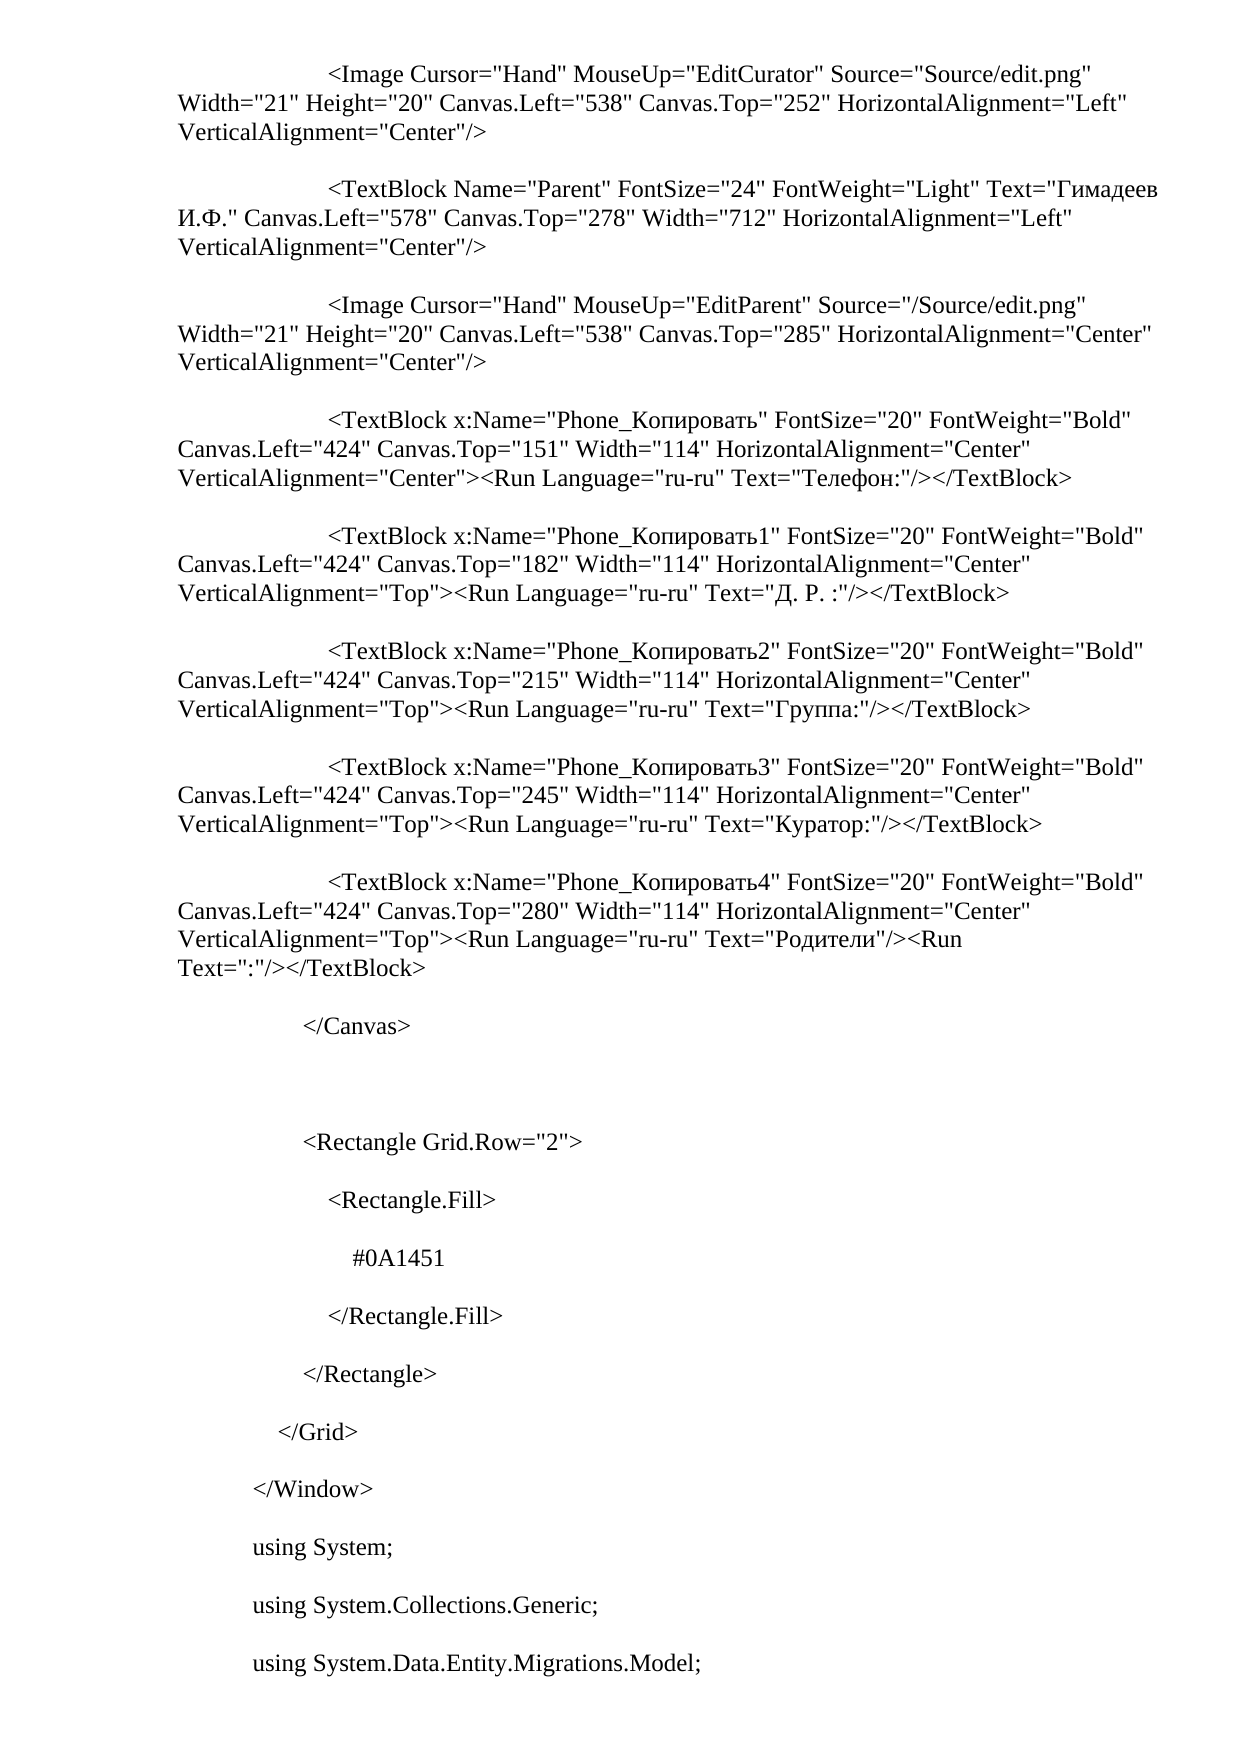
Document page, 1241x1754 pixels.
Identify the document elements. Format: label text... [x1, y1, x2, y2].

text <Rectangle.Fill> [177, 1185, 1181, 1214]
text <TextBlock x:Name="Phone_Копировать1" FontSize="20" FontWeight="Bold" Canvas.Left="424" Canvas.Top="182" Width="114" HorizontalAlignment="Center" VerticalAlignment="Top"><Run Language="ru-ru" Text="Д. Р. :"/></TextBlock> [177, 521, 1181, 607]
text </Rectangle.Fill> [177, 1301, 1181, 1329]
text <TextBlock Name="Parent" FontSize="24" FontWeight="Light" Text="Гимадеев И.Ф." Canvas.Left="578" Canvas.Top="278" Width="712" HorizontalAlignment="Left" VerticalAlignment="Center"/> [177, 174, 1181, 261]
text </Canvas> [177, 1011, 1181, 1040]
text <Image Cursor="Hand" MouseUp="EditParent" Source="/Source/edit.png" Width="21" Height="20" Canvas.Left="538" Canvas.Top="285" HorizontalAlignment="Center" VerticalAlignment="Center"/> [177, 290, 1181, 376]
text using System.Data.Entity.Migrations.Model; [177, 1648, 1181, 1677]
text <Rectangle Grid.Row="2"> [177, 1127, 1181, 1156]
text <TextBlock x:Name="Phone_Копировать" FontSize="20" FontWeight="Bold" Canvas.Left="424" Canvas.Top="151" Width="114" HorizontalAlignment="Center" VerticalAlignment="Center"><Run Language="ru-ru" Text="Телефон:"/></TextBlock> [177, 405, 1181, 492]
text using System.Collections.Generic; [177, 1590, 1181, 1619]
text using System; [177, 1532, 1181, 1561]
text <TextBlock x:Name="Phone_Копировать4" FontSize="20" FontWeight="Bold" Canvas.Left="424" Canvas.Top="280" Width="114" HorizontalAlignment="Center" VerticalAlignment="Top"><Run Language="ru-ru" Text="Родители"/><Run Text=":"/></TextBlock> [177, 867, 1181, 982]
text </Window> [177, 1474, 1181, 1503]
text #0A1451 [177, 1243, 1181, 1272]
text </Grid> [177, 1417, 1181, 1445]
text </Rectangle> [177, 1359, 1181, 1387]
text <TextBlock x:Name="Phone_Копировать2" FontSize="20" FontWeight="Bold" Canvas.Left="424" Canvas.Top="215" Width="114" HorizontalAlignment="Center" VerticalAlignment="Top"><Run Language="ru-ru" Text="Группа:"/></TextBlock> [177, 636, 1181, 722]
text <Image Cursor="Hand" MouseUp="EditCurator" Source="Source/edit.png" Width="21" Height="20" Canvas.Left="538" Canvas.Top="252" HorizontalAlignment="Left" VerticalAlignment="Center"/> [177, 59, 1181, 145]
text <TextBlock x:Name="Phone_Копировать3" FontSize="20" FontWeight="Bold" Canvas.Left="424" Canvas.Top="245" Width="114" HorizontalAlignment="Center" VerticalAlignment="Top"><Run Language="ru-ru" Text="Куратор:"/></TextBlock> [177, 752, 1181, 838]
